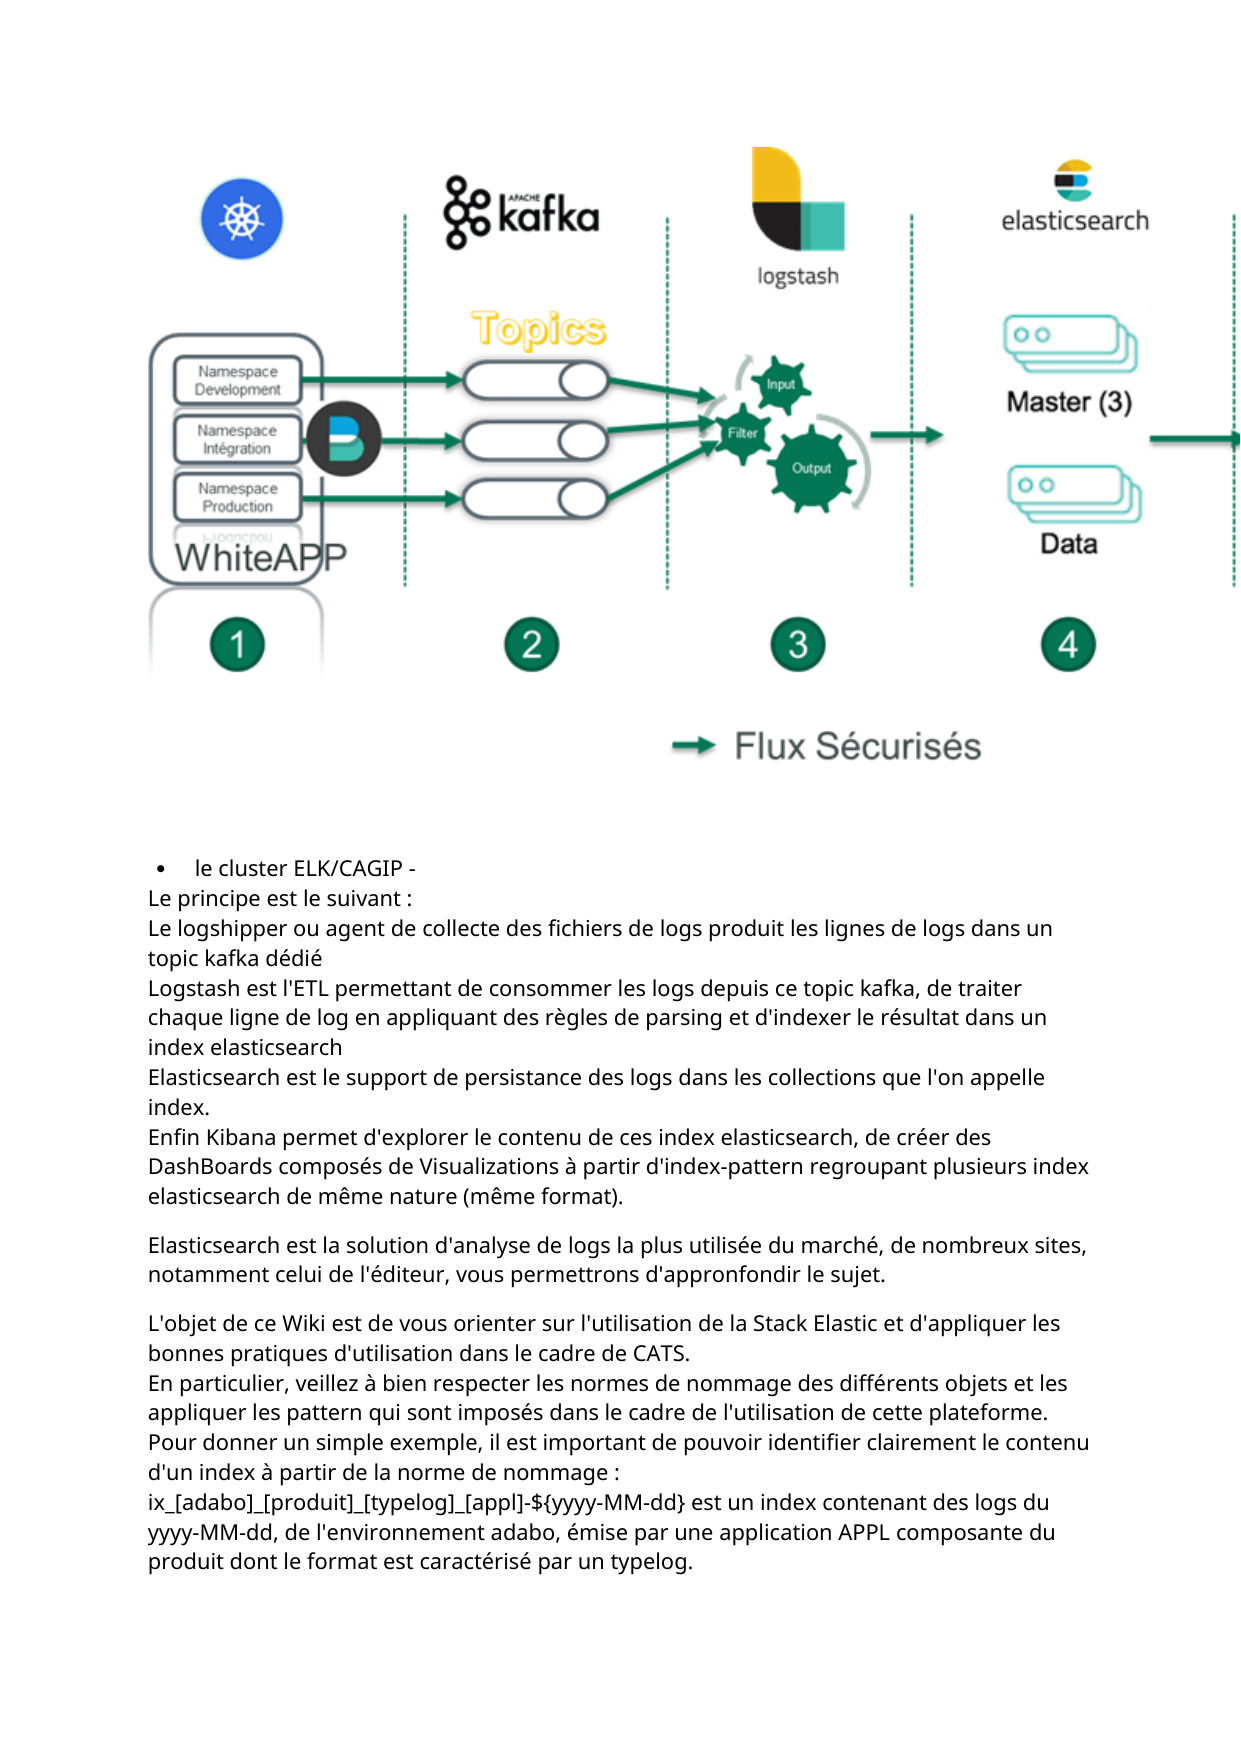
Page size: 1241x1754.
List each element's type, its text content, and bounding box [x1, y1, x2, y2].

text L'objet de ce Wiki est de vous orienter sur l'utilisation de la Stack Elastic et d'appliquer les bonnes pratiques d'utilisation dans le cadre de CATS. En particulier, veillez à bien respecter les normes de nommage des différents objets et les appliquer les pattern qui sont imposés dans le cadre de l'utilisation de cette plateforme. Pour donner un simple exemple, il est important de pouvoir identifier clairement le contenu d'un index à partir de la norme de nommage : ix_[adabo]_[produit]_[typelog]_[appl]-${yyyy-MM-dd} est un index contenant des logs du yyyy-MM-dd, de l'environnement adabo, émise par une application APPL composante du produit dont le format est caractérisé par un typelog. [148, 1308, 1093, 1576]
list le cluster ELK/CAGIP - [157, 841, 1093, 883]
picture [147, 147, 1241, 841]
text Le principe est le suivant : Le logshipper ou agent de collecte des fichiers de logs produit les lignes de logs dans un topic kafka dédié Logstash est l'ETL permettant de consommer les logs depuis ce topic kafka, de traiter chaque ligne de log en appliquant des règles de parsing et d'indexer le résultat dans un index elasticsearch Elasticsearch est le support de persistance des logs dans les collections que l'on appelle index. Enfin Kibana permet d'explorer le contenu de ces index elasticsearch, de créer des DashBoards composés de Visualizations à partir d'index-pattern regroupant plusieurs index elasticsearch de même nature (même format). [148, 883, 1093, 1211]
text Elasticsearch est la solution d'analyse de logs la plus utilisée du marché, de nombreux sites, notamment celui de l'éditeur, vous permettrons d'appronfondir le sujet. [148, 1230, 1093, 1289]
